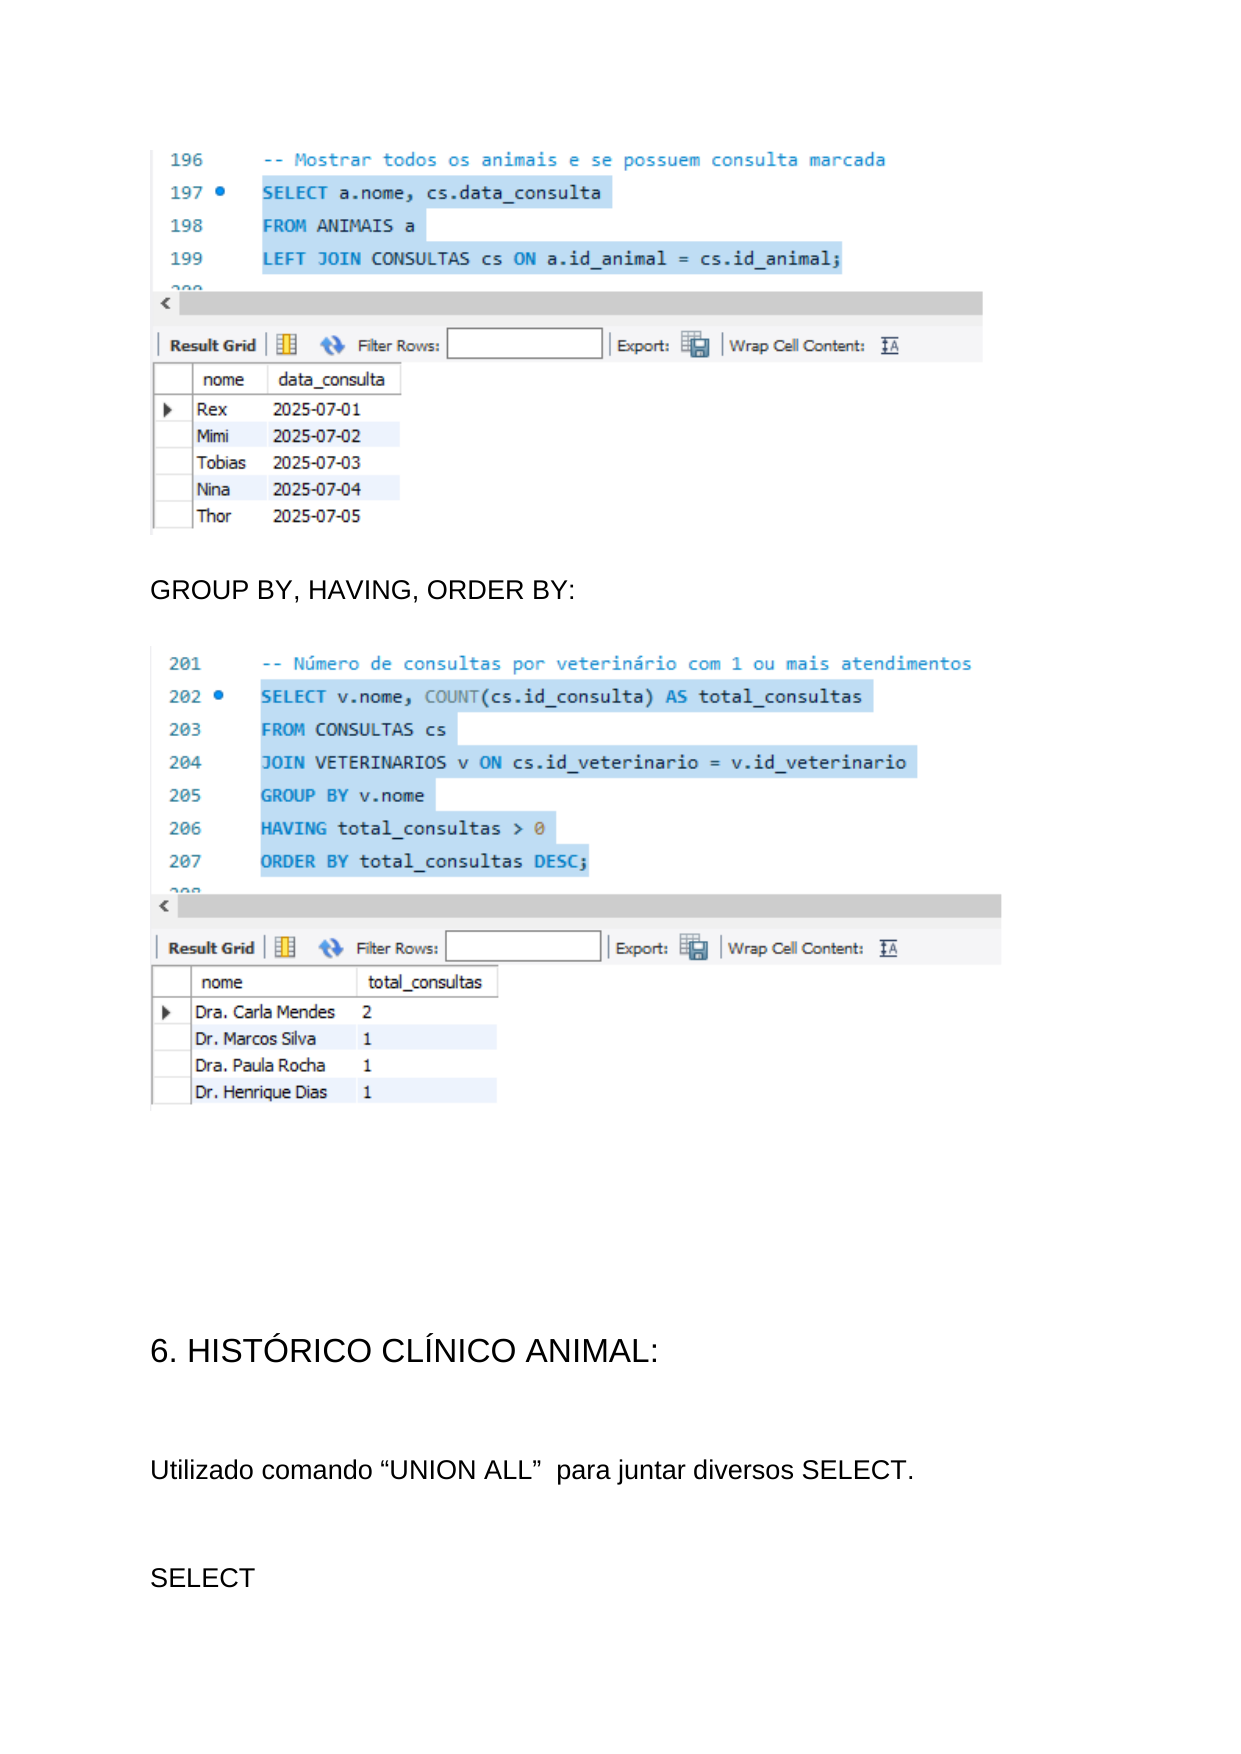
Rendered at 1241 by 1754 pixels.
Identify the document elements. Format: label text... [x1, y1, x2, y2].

picture [150, 150, 983, 535]
picture [150, 646, 1002, 1111]
subtitle 6. HISTÓRICO CLÍNICO ANIMAL: [150, 1331, 1090, 1369]
text Utilizado comando “UNION ALL” para juntar diversos SELECT. [150, 1454, 1090, 1485]
text GROUP BY, HAVING, ORDER BY: [150, 574, 1090, 605]
text SELECT [150, 1562, 1090, 1593]
